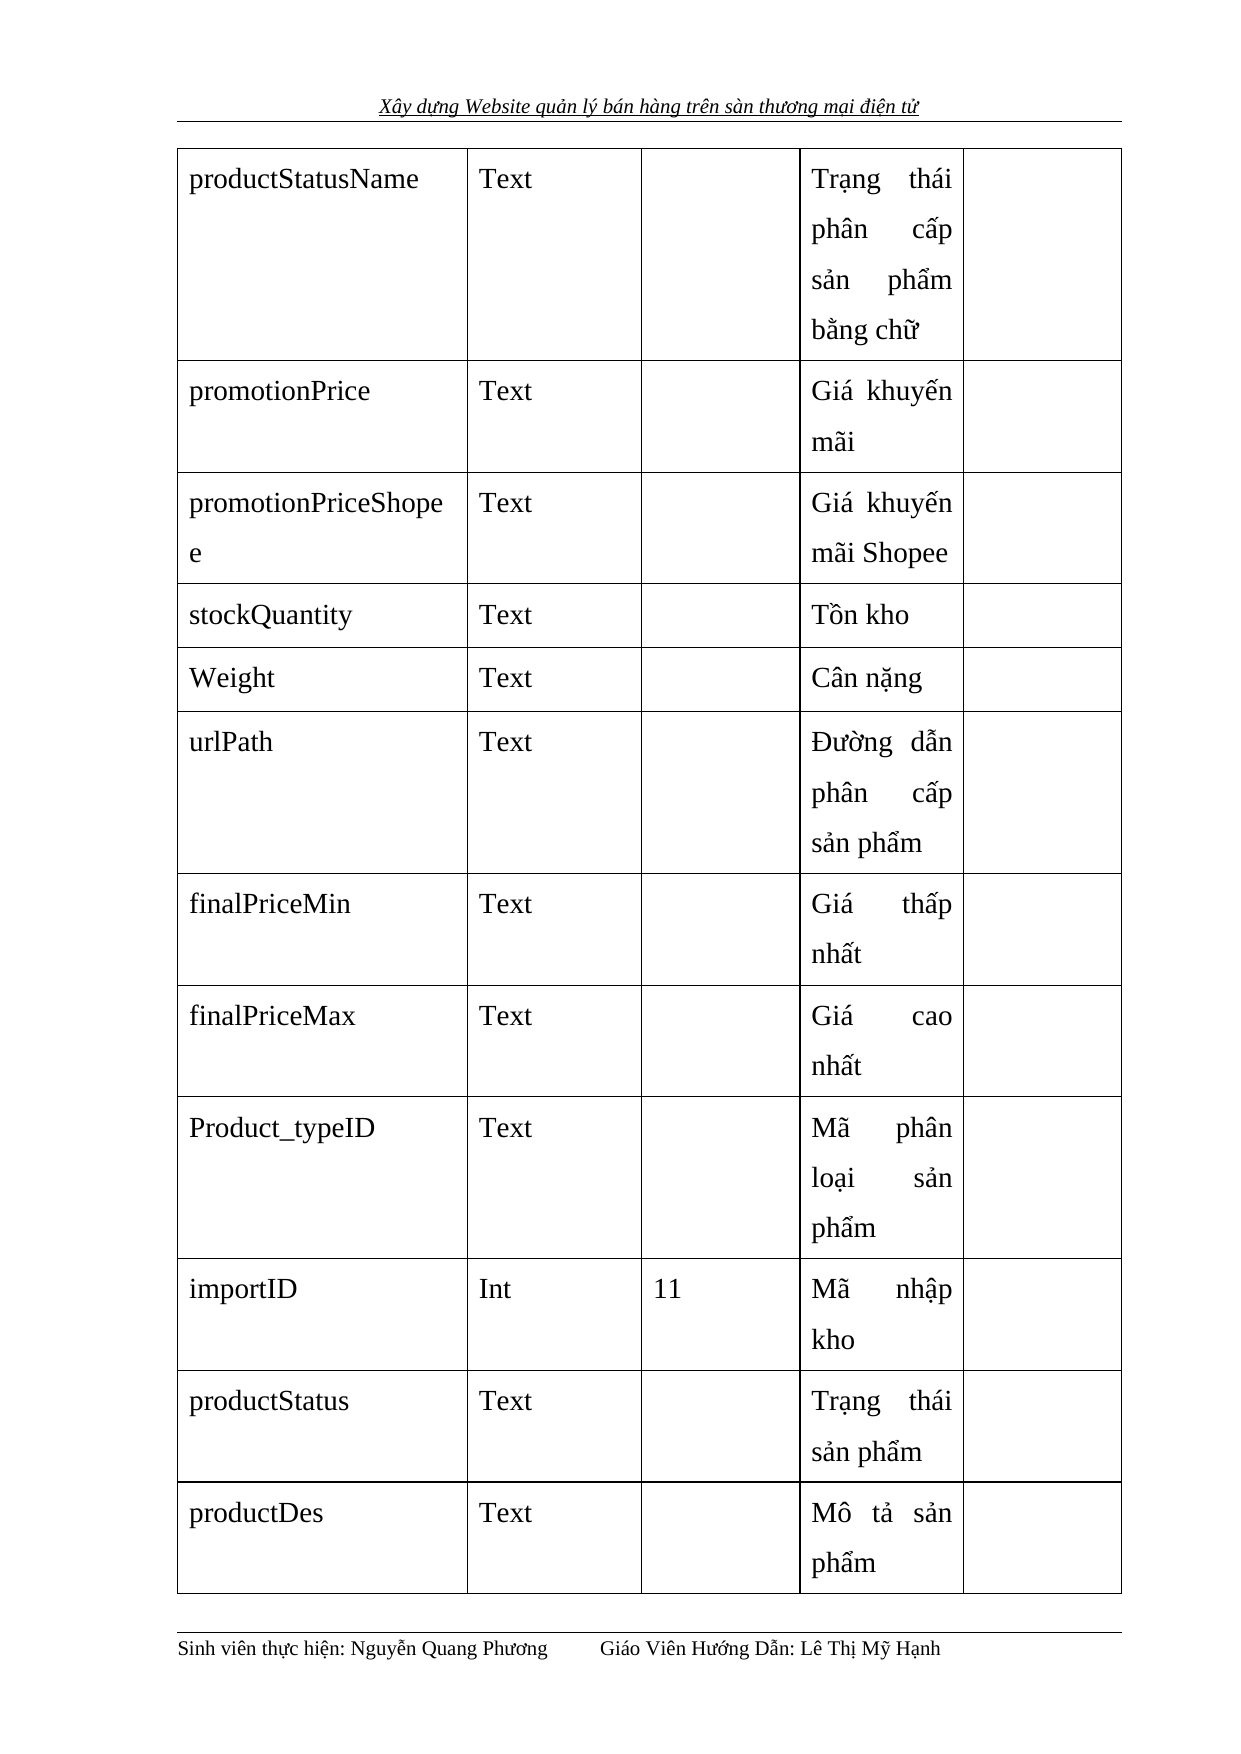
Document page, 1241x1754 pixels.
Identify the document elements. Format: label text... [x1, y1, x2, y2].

table_cell [964, 874, 1121, 984]
table_cell [642, 361, 799, 472]
table_cell finalPriceMax [178, 986, 467, 1096]
table_cell [964, 584, 1121, 647]
table_cell [642, 149, 799, 360]
table_cell [964, 1259, 1121, 1370]
table_cell Text [468, 149, 641, 360]
table_cell Text [468, 1483, 641, 1593]
table_cell [964, 648, 1121, 711]
table_cell Text [468, 1371, 641, 1481]
table_cell Cân nặng [801, 648, 963, 711]
table_cell productDes [178, 1483, 467, 1593]
table_cell Text [468, 361, 641, 472]
table_cell Giá khuyến mãi Shopee [801, 473, 963, 583]
table_cell [642, 874, 799, 984]
table_cell [964, 361, 1121, 472]
table_cell [964, 1483, 1121, 1593]
table_cell Product_typeID [178, 1097, 467, 1258]
table_cell promotionPrice [178, 361, 467, 472]
table_cell [964, 473, 1121, 583]
table_cell Mô tả sản phẩm [801, 1483, 963, 1593]
table_cell Đường dẫn phân cấp sản phẩm [801, 712, 963, 873]
table_cell Trạng thái sản phẩm [801, 1371, 963, 1481]
table_cell [642, 712, 799, 873]
table_cell importID [178, 1259, 467, 1370]
table_cell finalPriceMin [178, 874, 467, 984]
table_cell [642, 473, 799, 583]
table_cell Text [468, 1097, 641, 1258]
table_cell Giá cao nhất [801, 986, 963, 1096]
table_cell Mã nhập kho [801, 1259, 963, 1370]
table_cell Mã phân loại sản phẩm [801, 1097, 963, 1258]
table_cell Trạng thái phân cấp sản phẩm bằng chữ [801, 149, 963, 360]
table_cell [964, 1371, 1121, 1481]
table_cell Int [468, 1259, 641, 1370]
table_cell Weight [178, 648, 467, 711]
table_cell stockQuantity [178, 584, 467, 647]
table_cell [964, 1097, 1121, 1258]
table_cell Giá thấp nhất [801, 874, 963, 984]
table_cell Text [468, 473, 641, 583]
table_cell productStatusName [178, 149, 467, 360]
table_cell 11 [642, 1259, 799, 1370]
table_cell [642, 1483, 799, 1593]
table_cell Tồn kho [801, 584, 963, 647]
table_cell Text [468, 712, 641, 873]
table_cell Text [468, 874, 641, 984]
table_cell Text [468, 584, 641, 647]
table_cell [642, 584, 799, 647]
table_cell [642, 1371, 799, 1481]
table_cell promotionPriceShopee [178, 473, 467, 583]
table_cell Text [468, 986, 641, 1096]
table_cell [964, 149, 1121, 360]
table_cell [642, 1097, 799, 1258]
table_cell [642, 986, 799, 1096]
table_cell productStatus [178, 1371, 467, 1481]
table_cell urlPath [178, 712, 467, 873]
table_cell [964, 986, 1121, 1096]
table_cell Text [468, 648, 641, 711]
table_cell Giá khuyến mãi [801, 361, 963, 472]
table_cell [642, 648, 799, 711]
table_cell [964, 712, 1121, 873]
